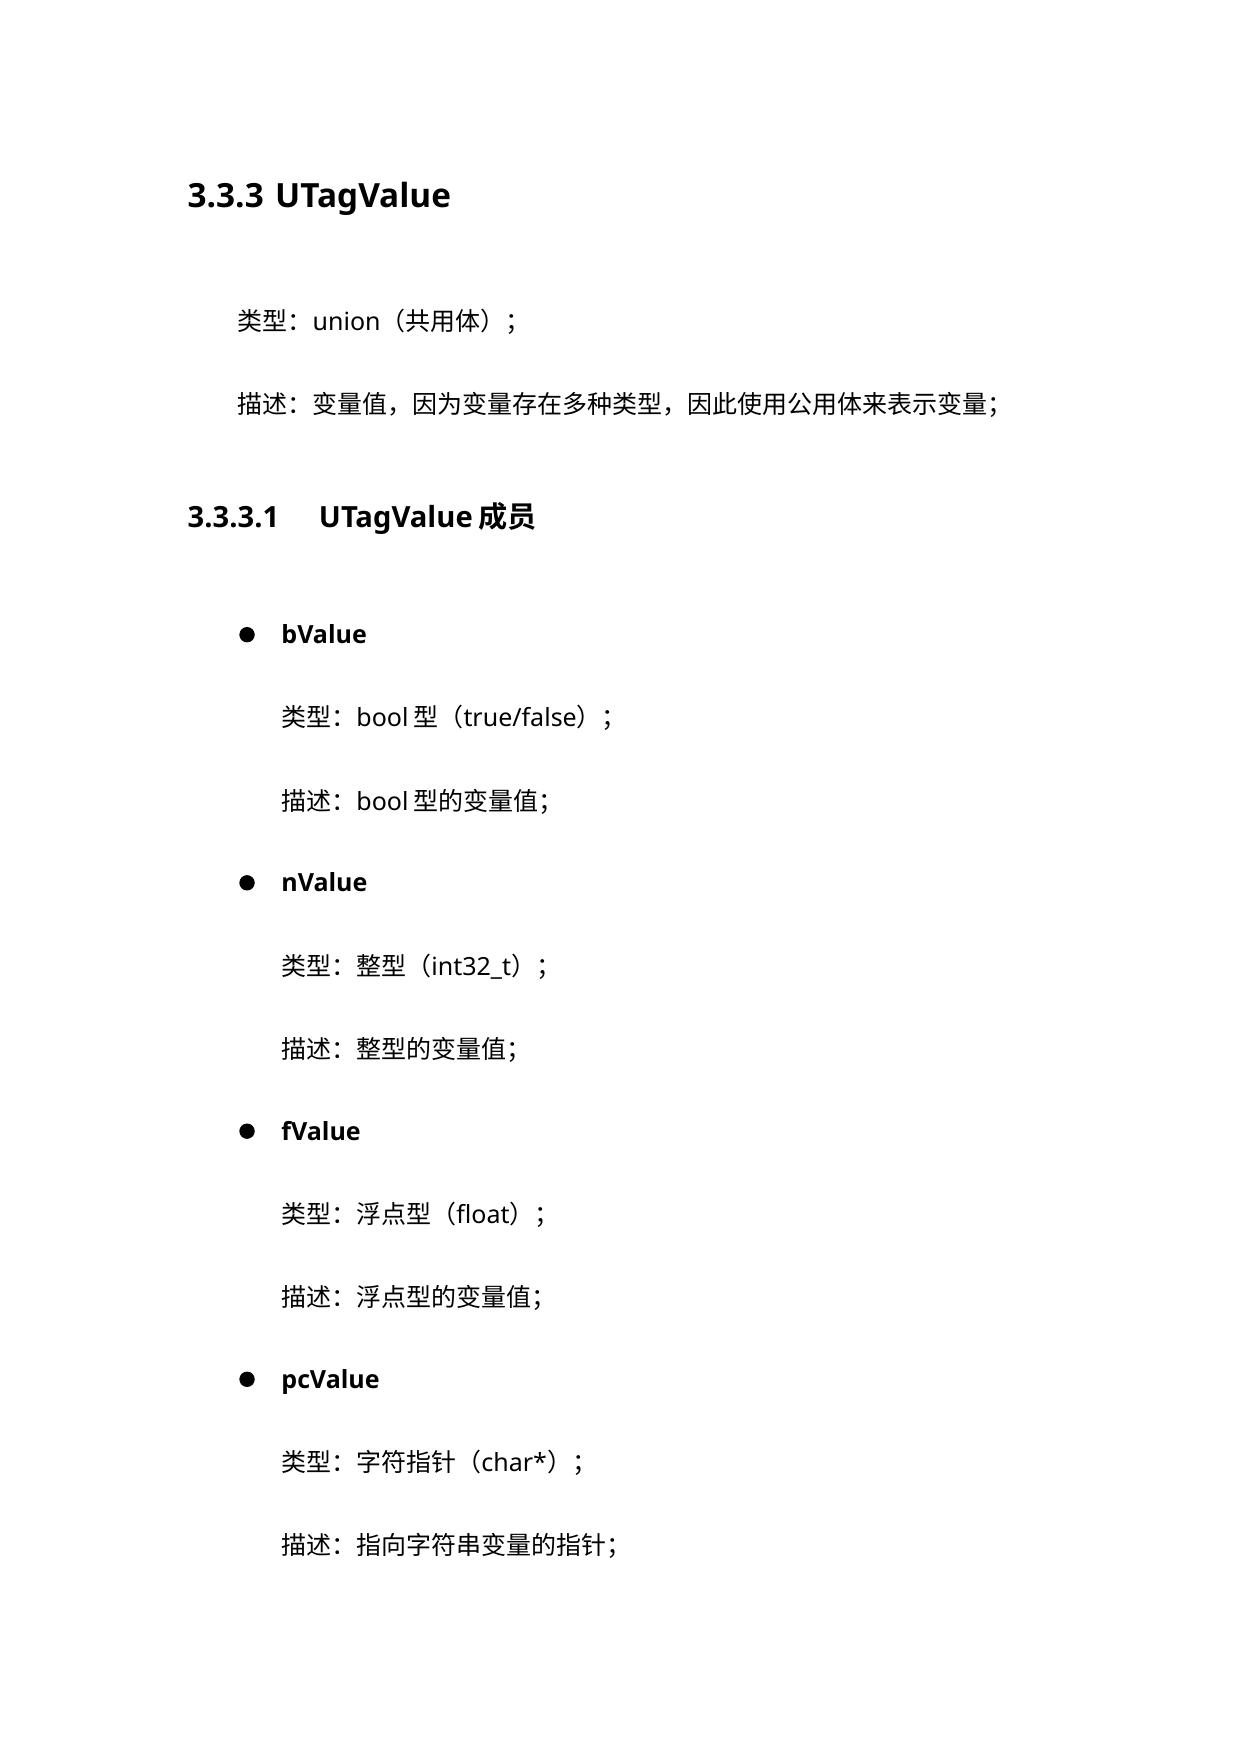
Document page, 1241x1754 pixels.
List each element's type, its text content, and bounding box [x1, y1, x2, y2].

list 类型：浮点型（float）； [281, 1180, 1053, 1245]
list 描述：指向字符串变量的指针； [281, 1511, 1053, 1576]
list nValue [237, 850, 1053, 915]
subtitle UTagValue [187, 162, 1053, 227]
list 类型：字符指针（char*）； [281, 1428, 1053, 1493]
list bValue [237, 601, 1053, 666]
list 类型：bool型（true/false）； [281, 683, 1053, 748]
list 描述：浮点型的变量值； [281, 1263, 1053, 1328]
list pcValue [237, 1346, 1053, 1411]
list 描述：整型的变量值； [281, 1015, 1053, 1080]
text 描述：变量值，因为变量存在多种类型，因此使用公用体来表示变量； [187, 370, 1053, 435]
list 描述：bool型的变量值； [281, 767, 1053, 832]
subtitle UTagValue成员 [187, 483, 1053, 548]
text 类型：union（共用体）； [187, 287, 1053, 352]
list fValue [237, 1098, 1053, 1163]
list 类型：整型（int32_t）； [281, 932, 1053, 997]
